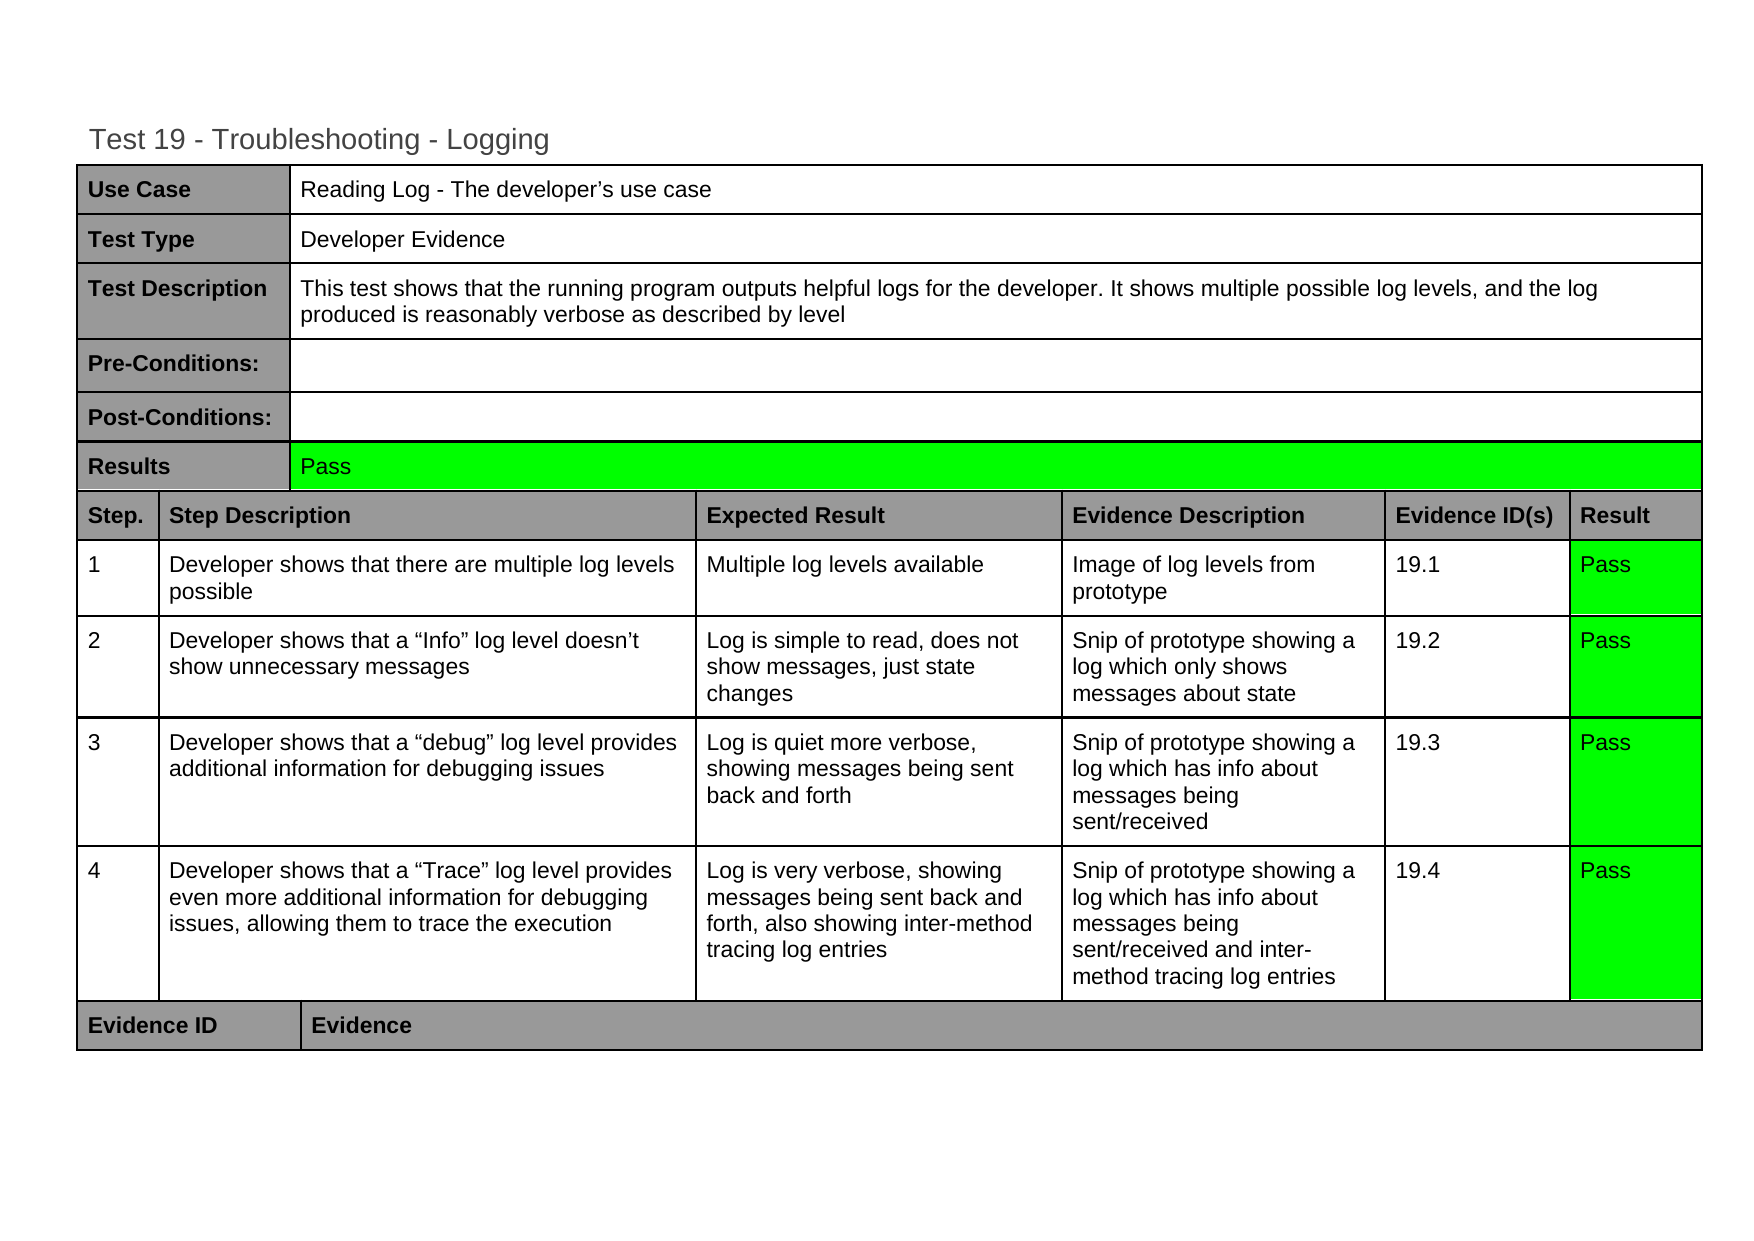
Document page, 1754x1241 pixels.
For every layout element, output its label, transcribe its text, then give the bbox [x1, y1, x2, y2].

table_cell Pass [1571, 847, 1701, 999]
table_cell 19.4 [1386, 847, 1569, 999]
table_cell Snip of prototype showing a log which only shows messages about state [1063, 617, 1384, 716]
table_cell Result [1571, 492, 1701, 539]
table_cell Developer shows that a “debug” log level provides additional information for debugging issues [160, 719, 695, 845]
table_cell 19.3 [1386, 719, 1569, 845]
table_cell 19.2 [1386, 617, 1569, 716]
table_cell Developer shows that there are multiple log levels possible [160, 541, 695, 614]
table_cell This test shows that the running program outputs helpful logs for the developer. It shows multiple possible log levels, and the log produced is reasonably verbose as described by level [291, 264, 1701, 338]
table_cell Pass [1571, 719, 1701, 845]
table_cell Step. [78, 492, 158, 539]
table_cell Evidence [302, 1002, 1701, 1049]
table_cell Test Type [78, 215, 289, 262]
table_cell Developer shows that a “Trace” log level provides even more additional information for debugging issues, allowing them to trace the execution [160, 847, 695, 999]
table_cell 4 [78, 847, 158, 999]
table_cell Developer Evidence [291, 215, 1701, 262]
table_cell Multiple log levels available [697, 541, 1061, 614]
table_cell Pass [1571, 617, 1701, 716]
table_cell 19.1 [1386, 541, 1569, 614]
table_cell Log is very verbose, showing messages being sent back and forth, also showing inter-method tracing log entries [697, 847, 1061, 999]
table_cell 1 [78, 541, 158, 614]
table_header Use Case [78, 166, 289, 213]
table_cell Log is simple to read, does not show messages, just state changes [697, 617, 1061, 716]
table_cell Test Description [78, 264, 289, 338]
table_cell Results [78, 443, 289, 489]
table_cell Snip of prototype showing a log which has info about messages being sent/received [1063, 719, 1384, 845]
table_cell 3 [78, 719, 158, 845]
table_cell Image of log levels from prototype [1063, 541, 1384, 614]
table_cell Pass [1571, 541, 1701, 614]
table_header Reading Log - The developer’s use case [291, 166, 1701, 213]
table_cell 2 [78, 617, 158, 716]
table_cell Evidence ID [78, 1002, 300, 1049]
table_cell Evidence Description [1063, 492, 1384, 539]
table_cell Evidence ID(s) [1386, 492, 1569, 539]
table_cell Snip of prototype showing a log which has info about messages being sent/received and inter-method tracing log entries [1063, 847, 1384, 999]
table_cell Pre-Conditions: [78, 340, 289, 391]
table_cell Expected Result [697, 492, 1061, 539]
table_cell Log is quiet more verbose, showing messages being sent back and forth [697, 719, 1061, 845]
table_cell Pass [291, 443, 1701, 489]
table_cell [291, 340, 1701, 391]
table_cell [291, 393, 1701, 440]
subtitle Test 19 - Troubleshooting - Logging [88, 122, 1665, 155]
table_cell Post-Conditions: [78, 393, 289, 440]
table_cell Step Description [160, 492, 695, 539]
table_cell Developer shows that a “Info” log level doesn’t show unnecessary messages [160, 617, 695, 716]
